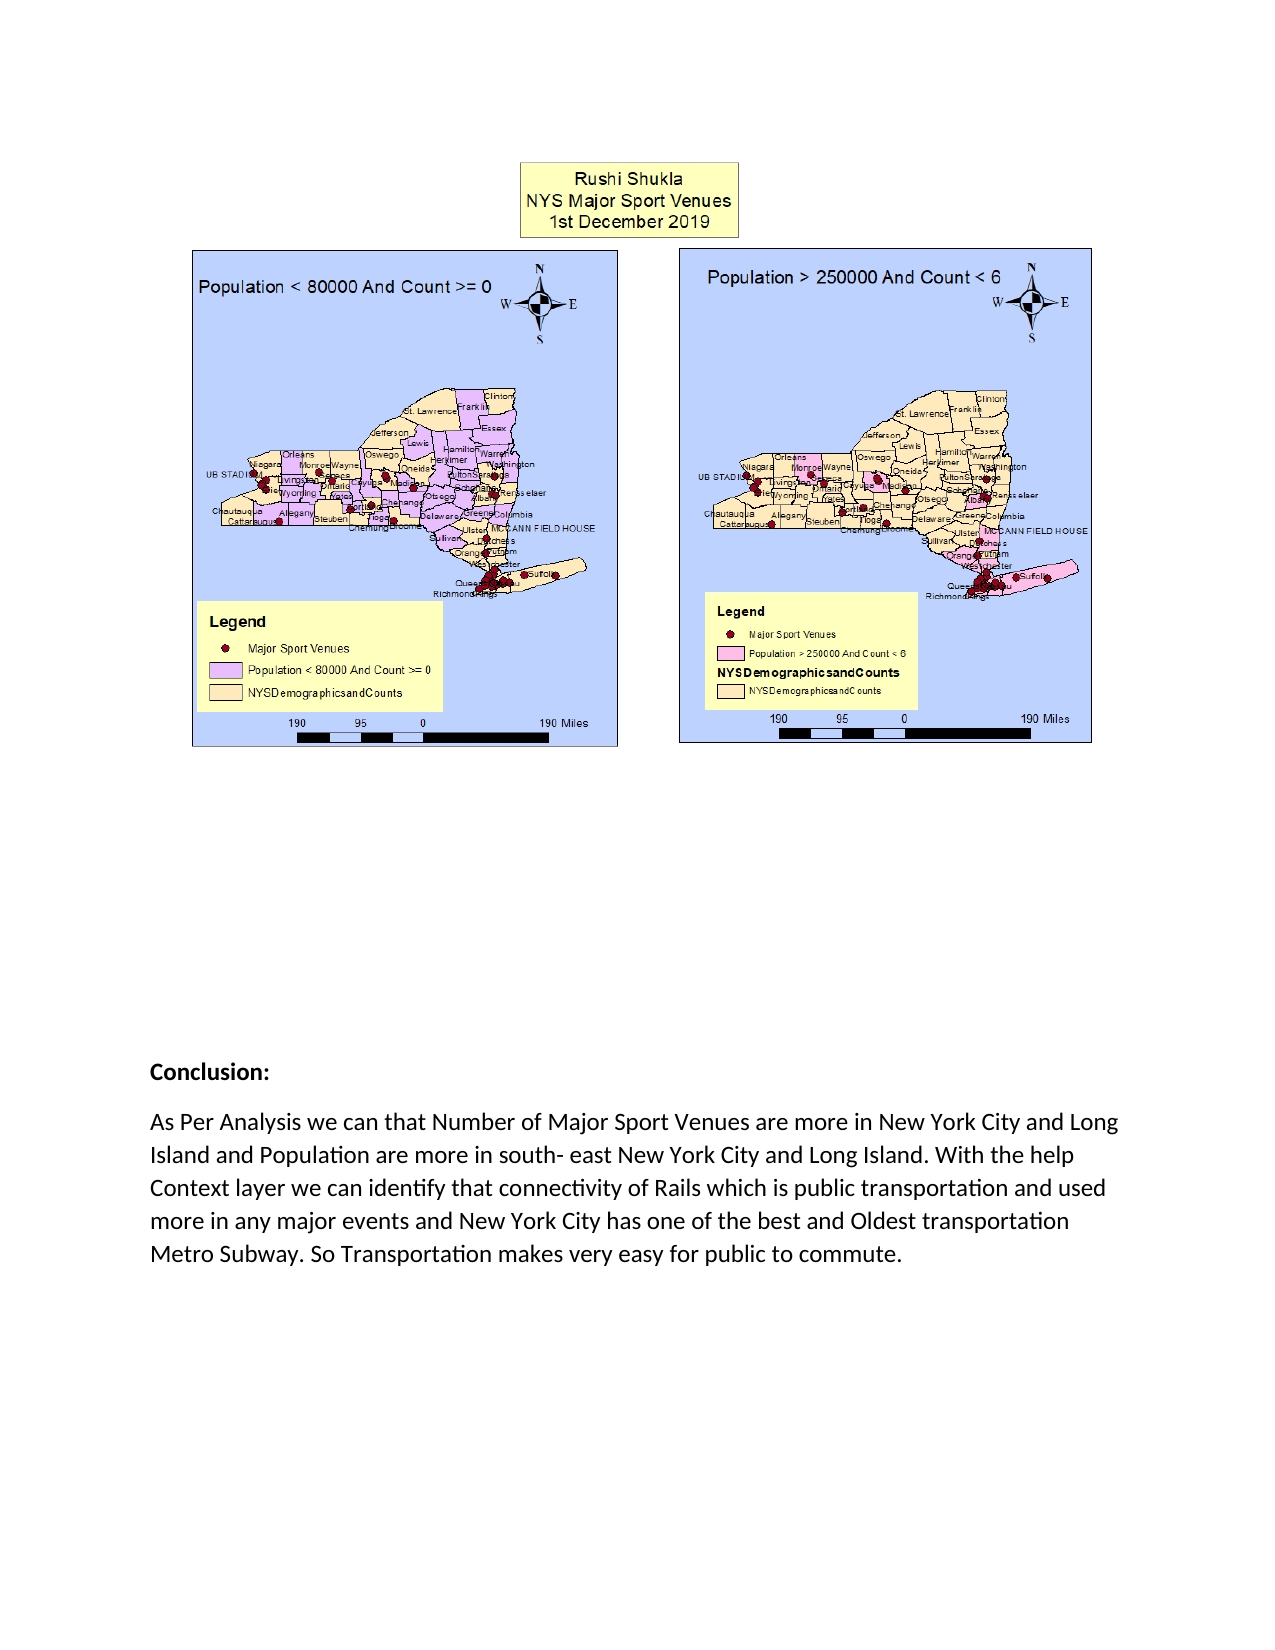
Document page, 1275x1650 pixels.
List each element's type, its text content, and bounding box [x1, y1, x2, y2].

text Conclusion: [150, 1057, 1125, 1087]
picture [150, 150, 1125, 840]
text As Per Analysis we can that Number of Major Sport Venues are more in New York City and Long Island and Population are more in south- east New York City and Long Island. With the help Context layer we can identify that connectivity of Rails which is public transportation and used more in any major events and New York City has one of the best and Oldest transportation Metro Subway. So Transportation makes very easy for public to commute. [150, 1106, 1125, 1268]
